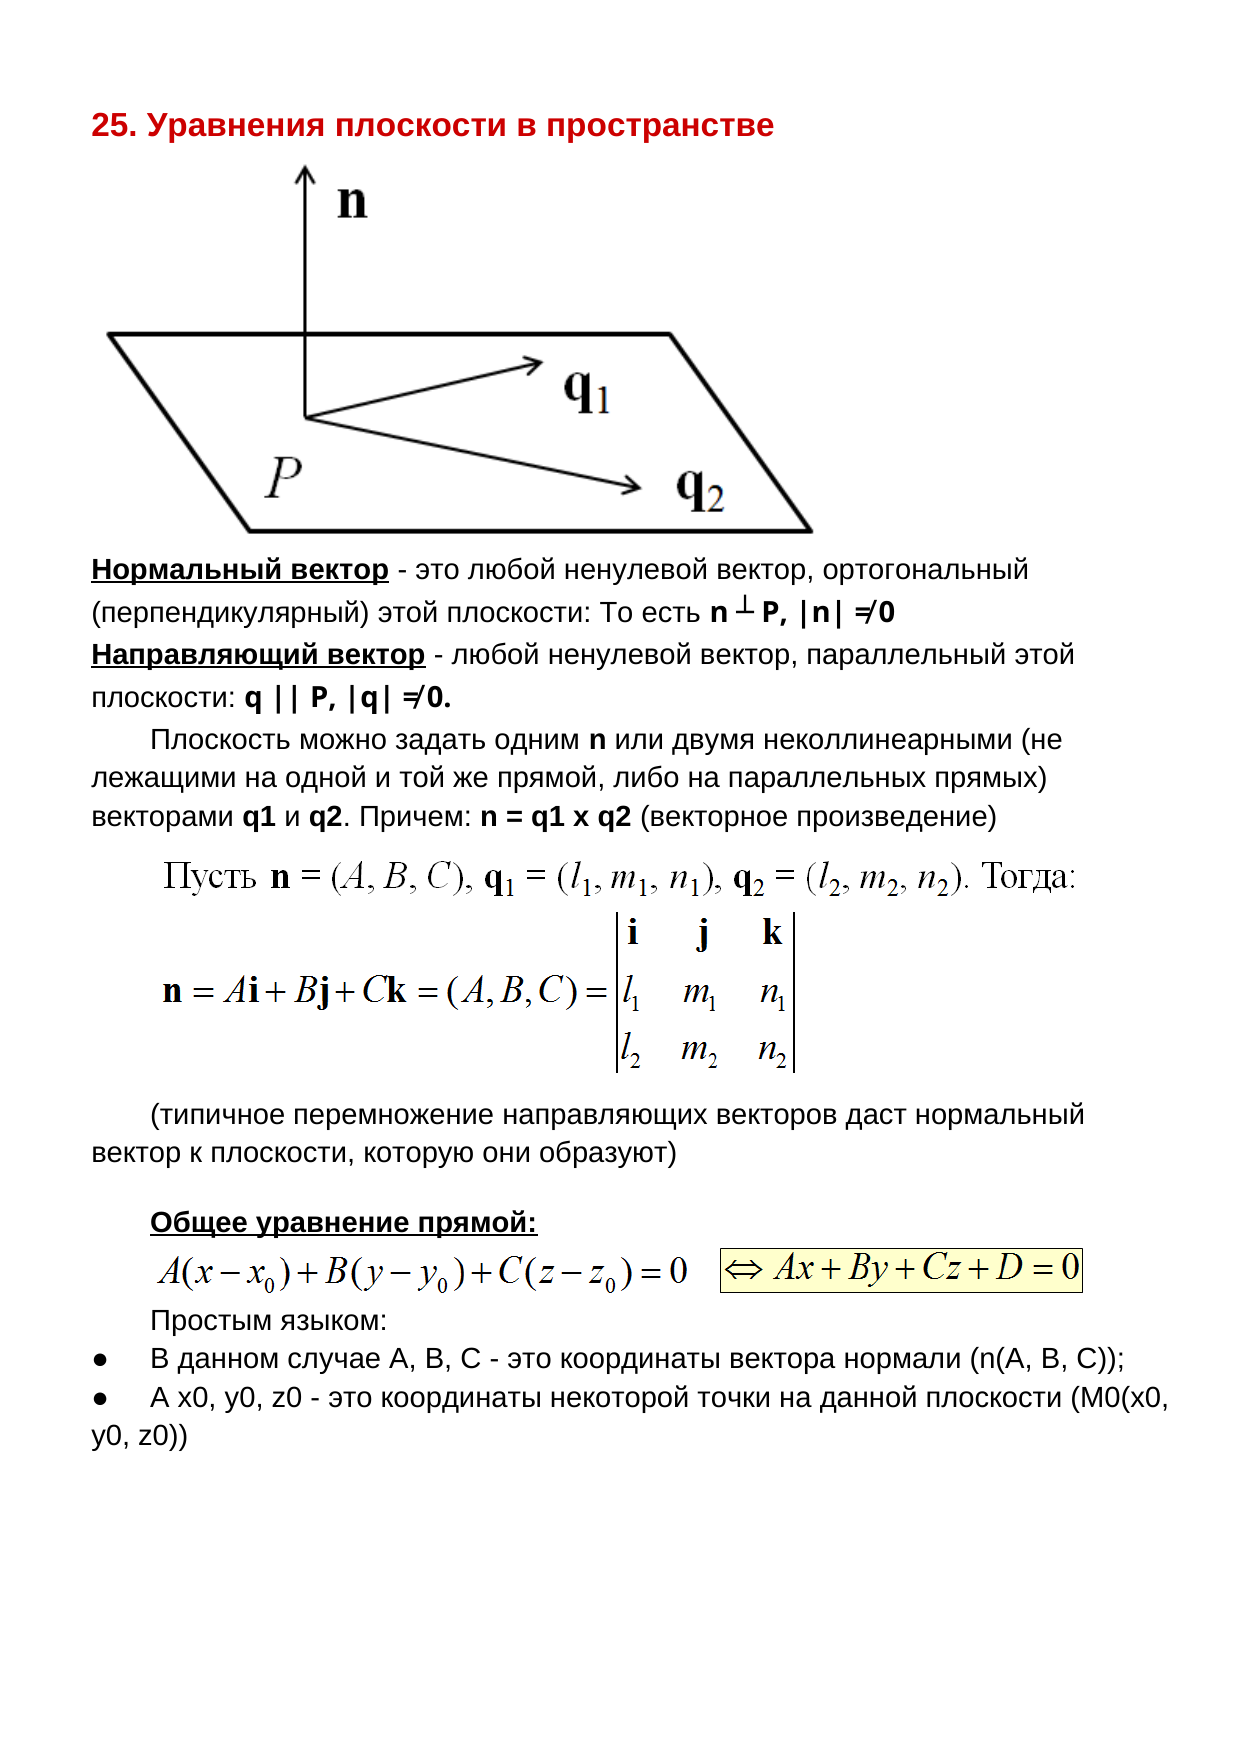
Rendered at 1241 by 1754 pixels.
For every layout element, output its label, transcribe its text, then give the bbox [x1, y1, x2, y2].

text (типичное перемножение направляющих векторов даст нормальный вектор к плоскости, которую они образуют) [91, 1097, 1182, 1169]
list В данном случае A, B, C - это координаты вектора нормали (n(A, B, C)); [91, 1341, 1182, 1375]
text 25. Уравнения плоскости в пространстве [91, 105, 1182, 144]
picture [91, 149, 829, 548]
picture [150, 837, 1091, 1092]
text Простым языком: [91, 1303, 1182, 1336]
picture [150, 1243, 1091, 1298]
list А x0, y0, z0 - это координаты некоторой точки на данной плоскости (M0(x0, y0, z0)) [91, 1380, 1182, 1452]
text Направляющий вектор - любой ненулевой вектор, параллельный этой плоскости: q || P, |q| ≠ 0. [91, 637, 1182, 716]
text Плоскость можно задать одним n или двумя неколлинеарными (не лежащими на одной и той же прямой, либо на параллельных прямых) векторами q1 и q2. Причем: n = q1 x q2 (векторное произведение) [91, 722, 1182, 832]
text Нормальный вектор - это любой ненулевой вектор, ортогональный (перпендикулярный) этой плоскости: То есть n ┴ P, |n| ≠ 0 [91, 552, 1182, 631]
text Общее уравнение прямой: [91, 1205, 1182, 1239]
